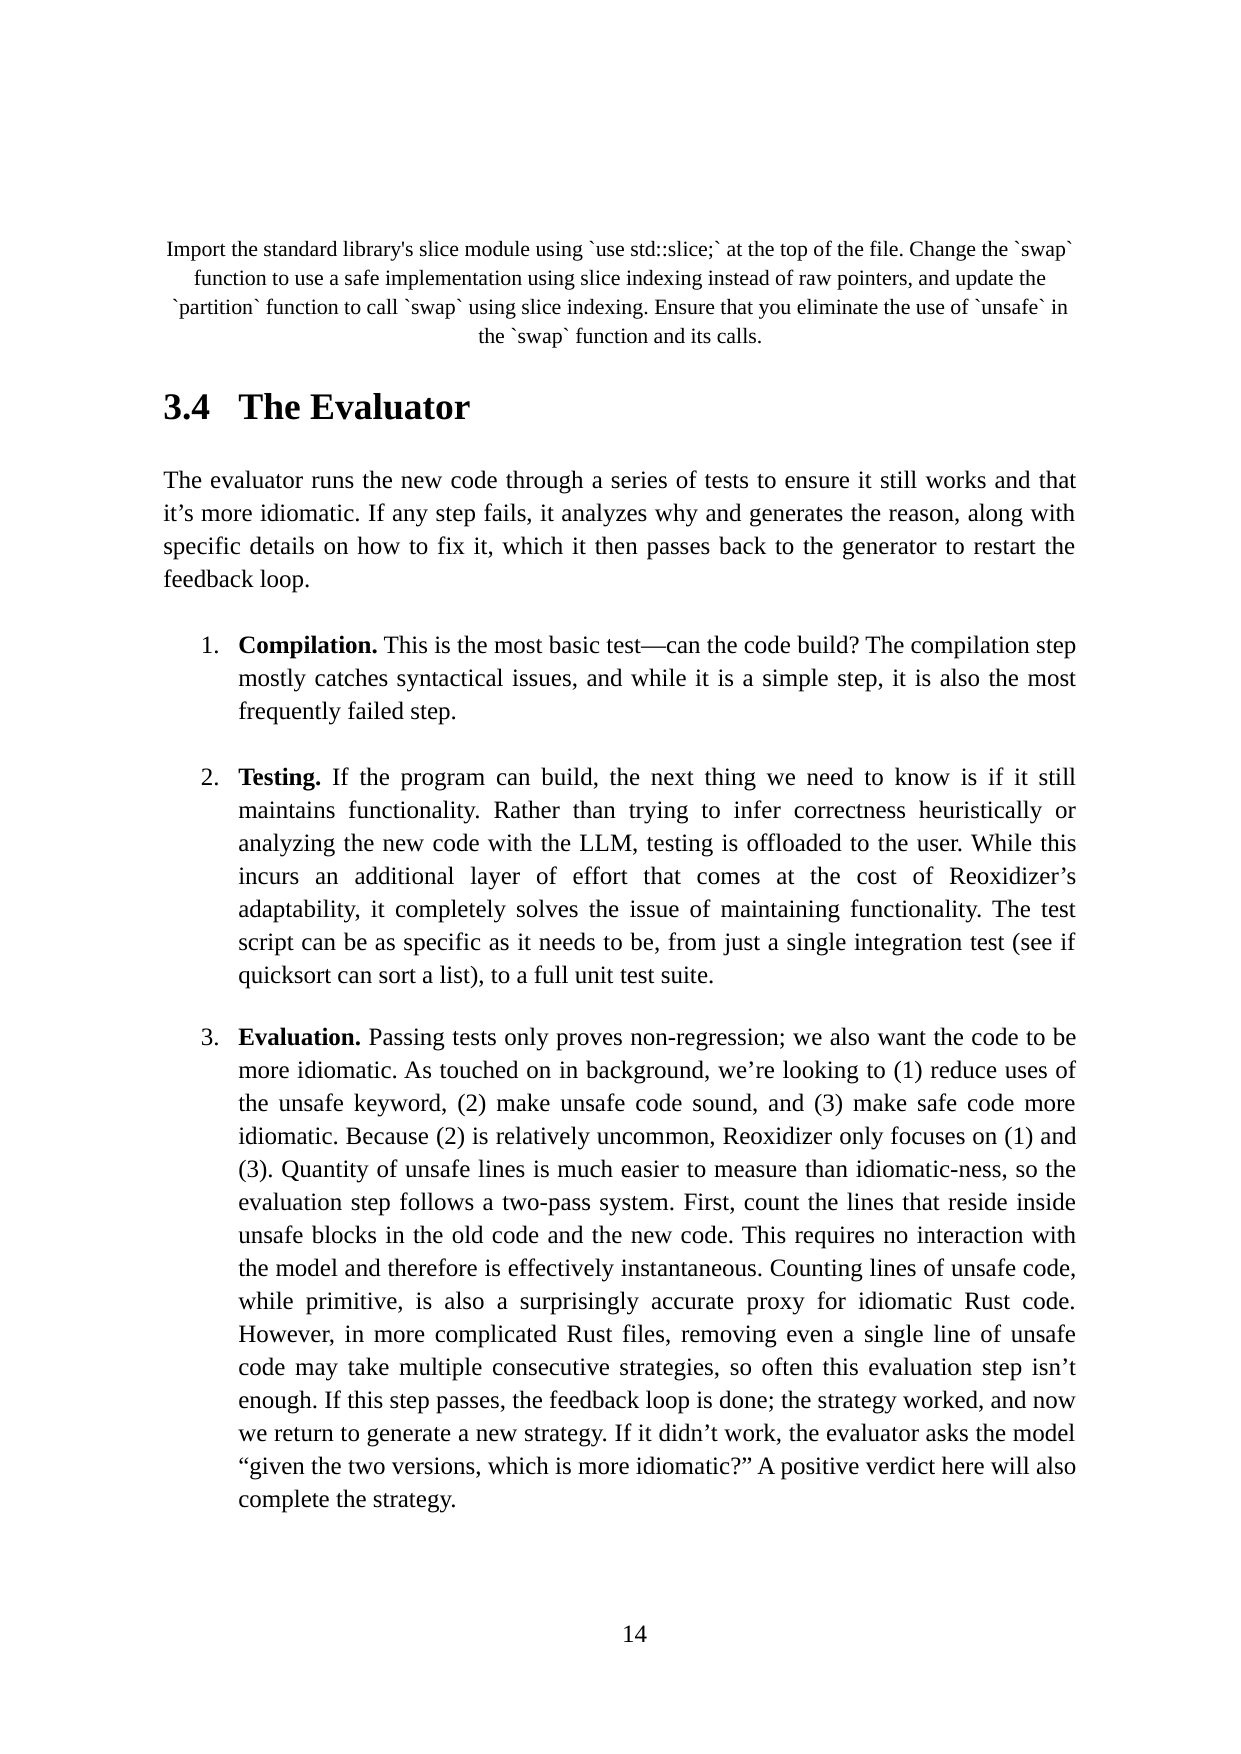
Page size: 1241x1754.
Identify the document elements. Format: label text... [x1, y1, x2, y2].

list Testing. If the program can build, the next thing we need to know is if it still maintains functionality. Rather than trying to infer correctness heuristically or analyzing the new code with the LLM, testing is offloaded to the user. While this incurs an additional layer of effort that comes at the cost of Reoxidizer’s adaptability, it completely solves the issue of maintaining functionality. The test script can be as specific as it needs to be, from just a single integration test (see if quicksort can sort a list), to a full unit test suite. [201, 762, 1077, 989]
text Import the standard library's slice module using `use std::slice;` at the top of the file. Change the `swap` function to use a safe implementation using slice indexing instead of raw pointers, and update the `partition` function to call `swap` using slice indexing. Ensure that you eliminate the use of `unsafe` in the `swap` function and its calls. [163, 236, 1077, 348]
subtitle 3.4 The Evaluator [163, 385, 1077, 428]
list Compilation. This is the most basic test—can the code build? The compilation step mostly catches syntactical issues, and while it is a simple step, it is also the most frequently failed step. [201, 630, 1077, 725]
text The evaluator runs the new code through a series of tests to ensure it still works and that it’s more idiomatic. If any step fails, it analyzes why and generates the reason, along with specific details on how to fix it, which it then passes back to the generator to restart the feedback loop. [163, 465, 1077, 593]
list Evaluation. Passing tests only proves non-regression; we also want the code to be more idiomatic. As touched on in background, we’re looking to (1) reduce uses of the unsafe keyword, (2) make unsafe code sound, and (3) make safe code more idiomatic. Because (2) is relatively uncommon, Reoxidizer only focuses on (1) and (3). Quantity of unsafe lines is much easier to measure than idiomatic-ness, so the evaluation step follows a two-pass system. First, count the lines that reside inside unsafe blocks in the old code and the new code. This requires no interaction with the model and therefore is effectively instantaneous. Counting lines of unsafe code, while primitive, is also a surprisingly accurate proxy for idiomatic Rust code. However, in more complicated Rust files, removing even a single line of unsafe code may take multiple consecutive strategies, so often this evaluation step isn’t enough. If this step passes, the feedback loop is done; the strategy worked, and now we return to generate a new strategy. If it didn’t work, the evaluator asks the model “given the two versions, which is more idiomatic?” A positive verdict here will also complete the strategy. [201, 1022, 1077, 1513]
